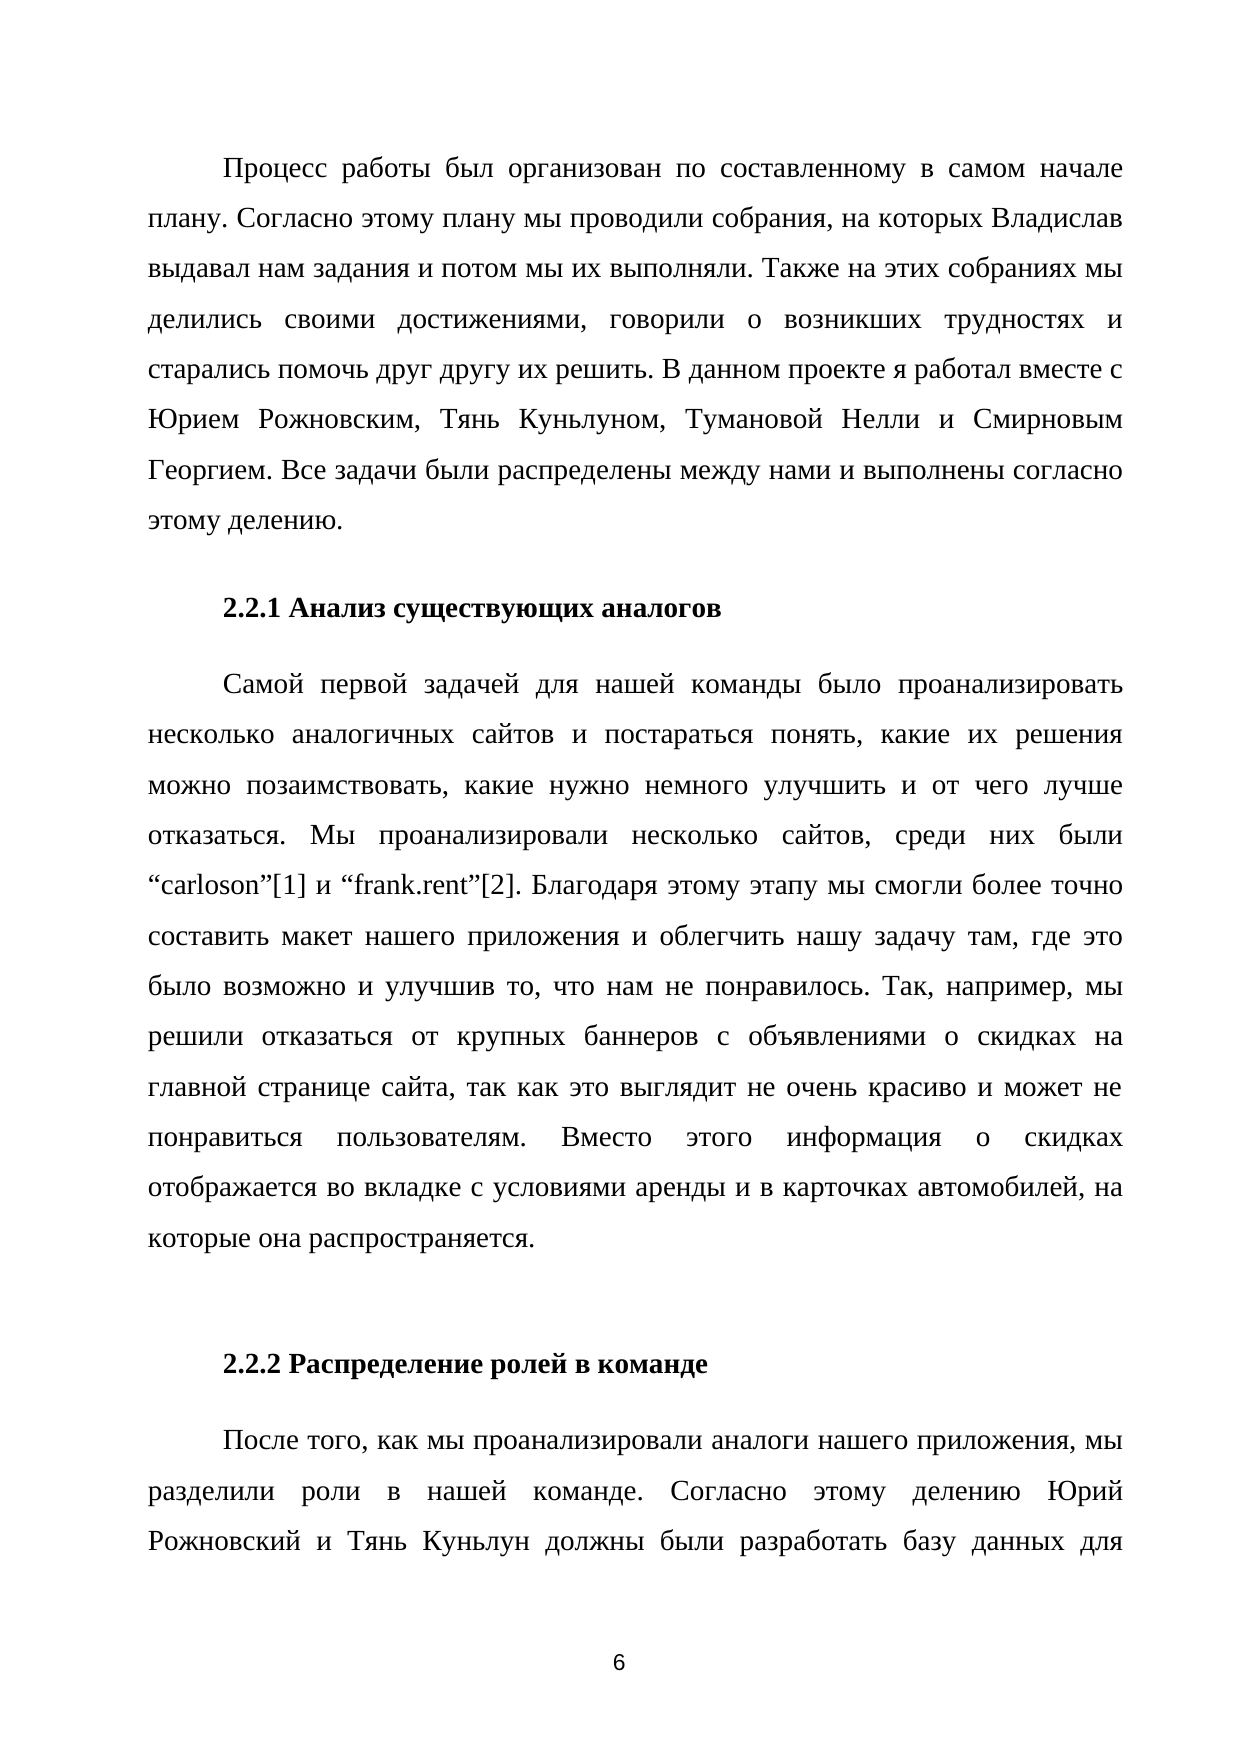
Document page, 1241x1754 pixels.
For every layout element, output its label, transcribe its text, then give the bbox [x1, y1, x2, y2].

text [148, 1422, 1124, 1556]
subtitle 2.2.1 Анализ существующих аналогов [148, 590, 1124, 623]
text Самой первой задачей для нашей команды было проанализировать несколько аналогичных сайтов и постараться понять, какие их решения можно позаимствовать, какие нужно немного улучшить и от чего лучше отказаться. Мы проанализировали несколько сайтов, среди них были “carloson”[1] и “frank.rent”[2]. Благодаря этому этапу мы смогли более точно составить макет нашего приложения и облегчить нашу задачу там, где это было возможно и улучшив то, что нам не понравилось. Так, например, мы решили отказаться от крупных баннеров с объявлениями о скидках на главной странице сайта, так как это выглядит не очень красиво и может не понравиться пользователям. Вместо этого информация о скидках отображается во вкладке с условиями аренды и в карточках автомобилей, на которые она распространяется. [148, 666, 1124, 1253]
subtitle 2.2.2 Распределение ролей в команде [148, 1346, 1124, 1379]
text Процесс работы был организован по составленному в самом начале плану. Согласно этому плану мы проводили собрания, на которых Владислав выдавал нам задания и потом мы их выполняли. Также на этих собраниях мы делились своими достижениями, говорили о возникших трудностях и старались помочь друг другу их решить. В данном проекте я работал вместе с Юрием Рожновским, Тянь Куньлуном, Тумановой Нелли и Смирновым Георгием. Все задачи были распределены между нами и выполнены согласно этому делению. [148, 150, 1124, 536]
